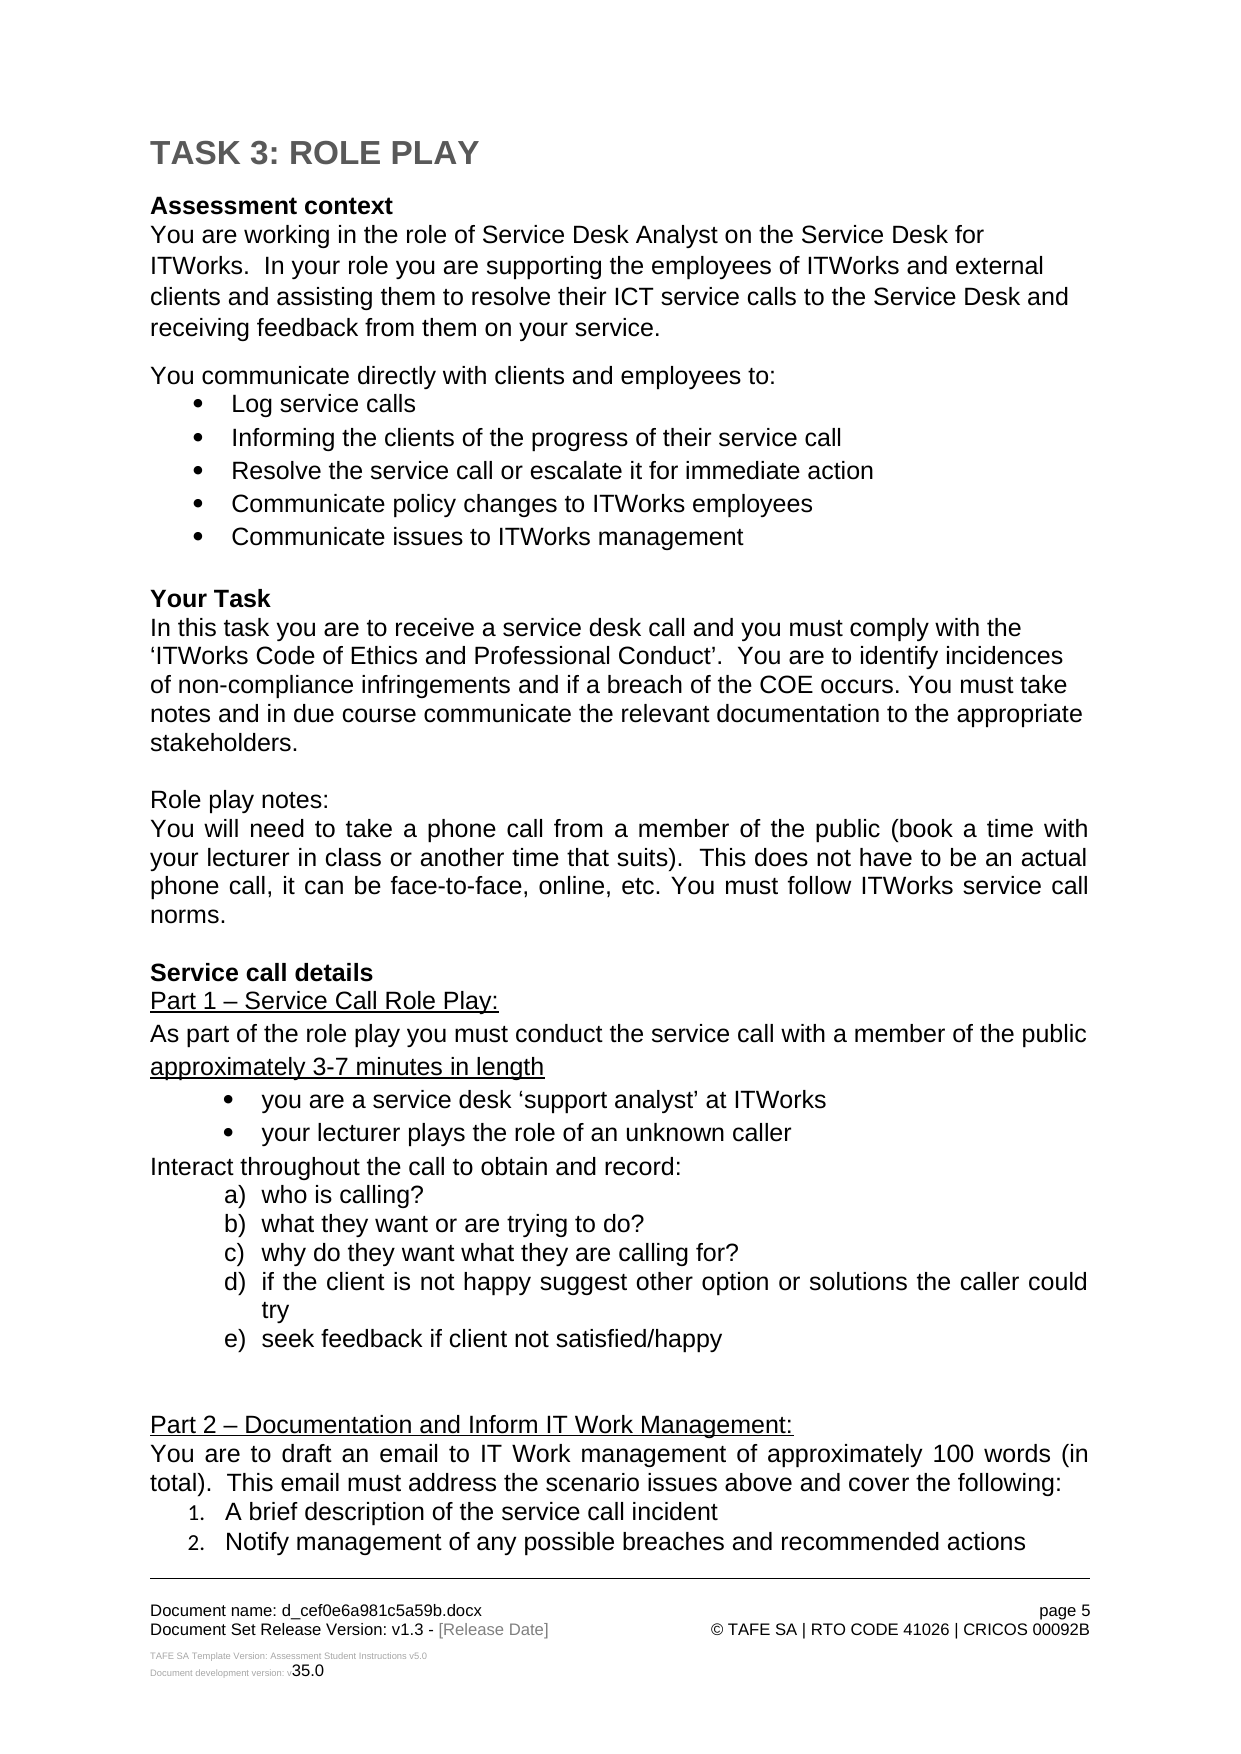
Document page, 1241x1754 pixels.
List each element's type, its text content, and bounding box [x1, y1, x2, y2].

list Informing the clients of the progress of their service call [194, 422, 1090, 451]
list Communicate issues to ITWorks management [194, 522, 1090, 551]
list what they want or are trying to do? [224, 1209, 1090, 1238]
list your lecturer plays the role of an unknown caller [224, 1118, 1090, 1147]
list if the client is not happy suggest other option or solutions the caller could try [224, 1267, 1090, 1324]
list Communicate policy changes to ITWorks employees [194, 489, 1090, 518]
text Part 2 – Documentation and Inform IT Work Management: [150, 1410, 1090, 1439]
text You are working in the role of Service Desk Analyst on the Service Desk for ITWorks. In your role you are supporting the employees of ITWorks and external clients and assisting them to resolve their ICT service calls to the Service Desk and receiving feedback from them on your service. [150, 220, 1090, 342]
text Interact throughout the call to obtain and record: [150, 1152, 1090, 1180]
list why do they want what they are calling for? [224, 1238, 1090, 1267]
text Part 1 – Service Call Role Play: [150, 986, 1090, 1015]
list seek feedback if client not satisfied/happy [224, 1324, 1090, 1353]
list Log service calls [194, 389, 1090, 418]
text Task 3: role play [150, 133, 1090, 171]
text Role play notes: [150, 785, 1090, 814]
text Assessment context [150, 191, 1090, 220]
text Service call details [150, 957, 1090, 986]
text You will need to take a phone call from a member of the public (book a time with your lecturer in class or another time that suits). This does not have to be an actual phone call, it can be face-to-face, online, etc. You must follow ITWorks service call norms. [150, 814, 1090, 929]
text As part of the role play you must conduct the service call with a member of the public approximately 3-7 minutes in length [150, 1019, 1090, 1081]
list A brief description of the service call incident [187, 1497, 1090, 1527]
list Resolve the service call or escalate it for immediate action [194, 456, 1090, 484]
list Notify management of any possible breaches and recommended actions [187, 1527, 1090, 1556]
text You communicate directly with clients and employees to: [150, 361, 1090, 389]
text You are to draft an email to IT Work management of approximately 100 words (in total). This email must address the scenario issues above and cover the following: [150, 1439, 1090, 1497]
text Your Task [150, 584, 1090, 612]
list who is calling? [224, 1180, 1090, 1209]
text In this task you are to receive a service desk call and you must comply with the ‘ITWorks Code of Ethics and Professional Conduct’. You are to identify incidences of non-compliance infringements and if a breach of the COE occurs. You must take notes and in due course communicate the relevant documentation to the appropriate stakeholders. [150, 612, 1090, 756]
list you are a service desk ‘support analyst’ at ITWorks [224, 1085, 1090, 1114]
